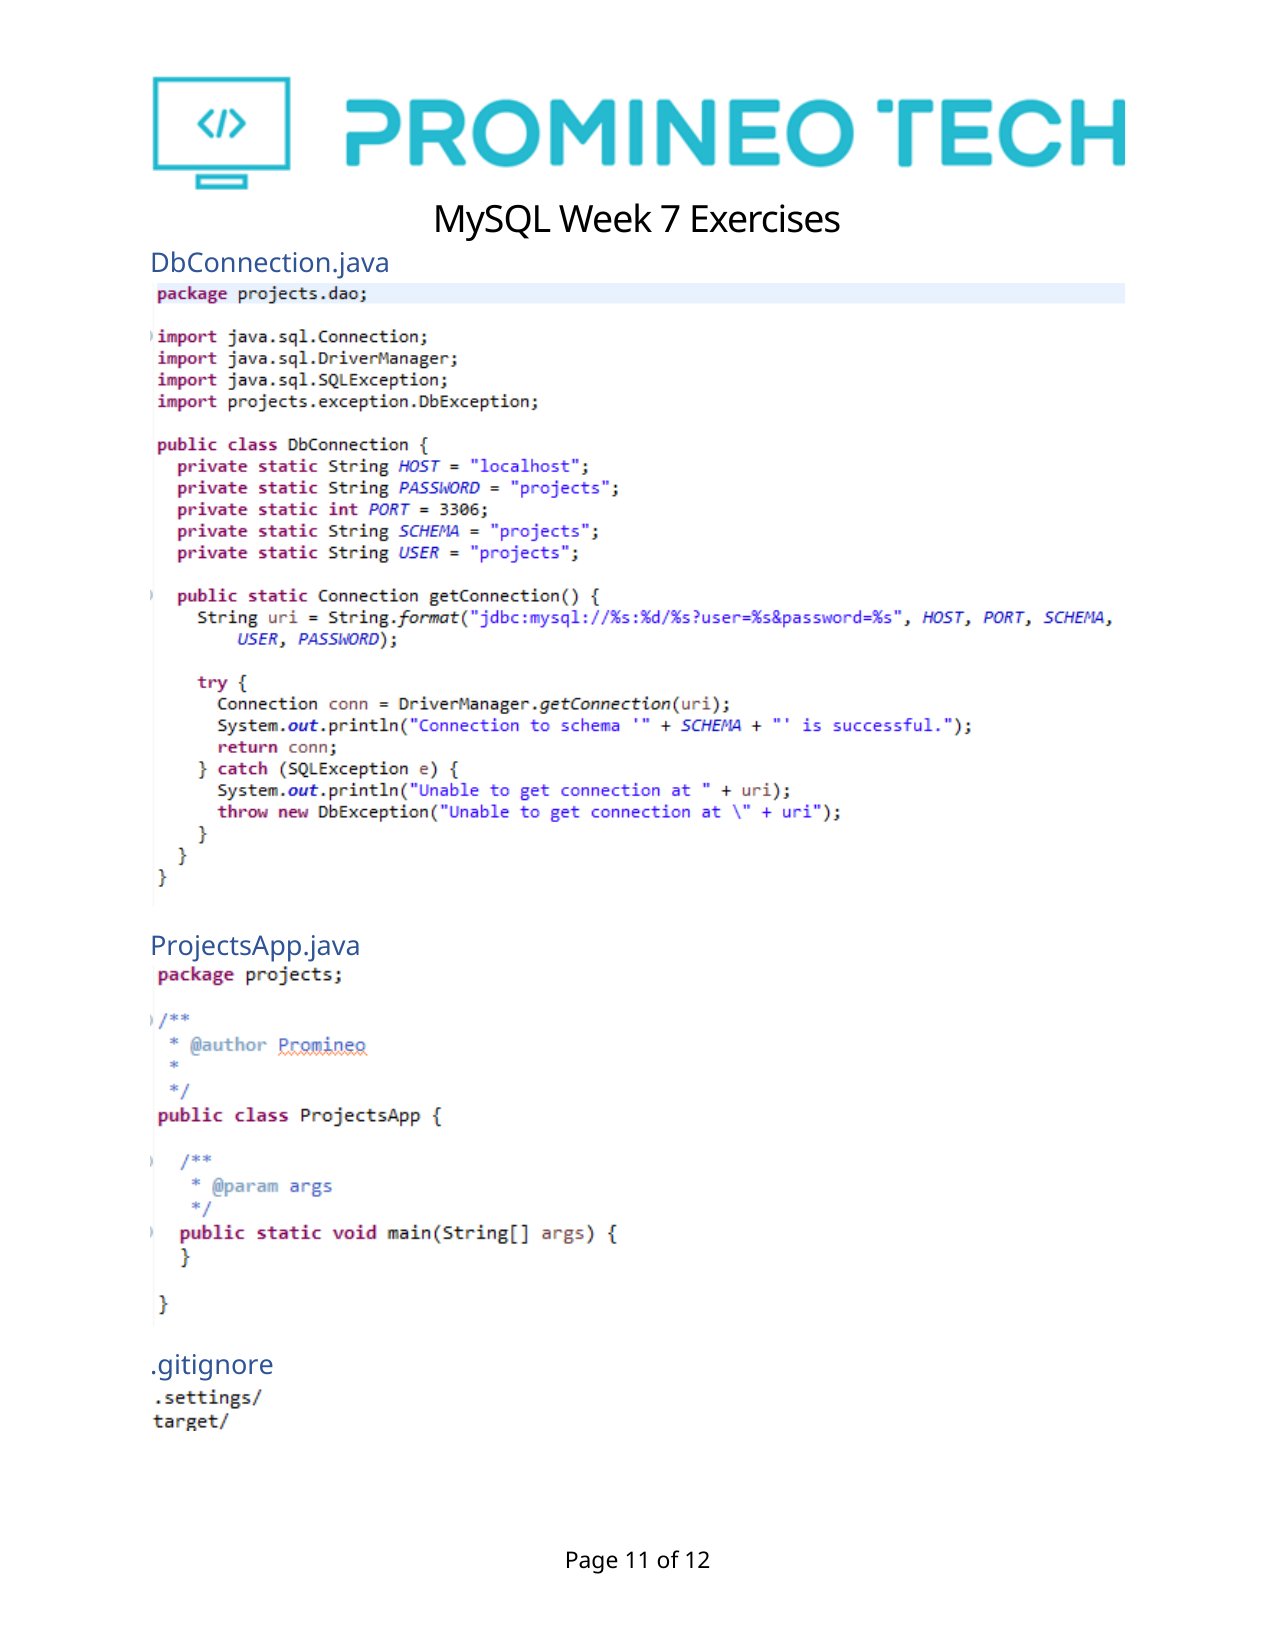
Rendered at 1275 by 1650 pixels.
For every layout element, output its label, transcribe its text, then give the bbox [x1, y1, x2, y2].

subtitle DbConnection.java [150, 243, 1125, 280]
picture [150, 75, 1125, 193]
picture [150, 965, 625, 1327]
picture [150, 1385, 371, 1431]
subtitle .gitignore [150, 1346, 1125, 1382]
picture [150, 283, 1125, 907]
subtitle ProjectsApp.java [150, 926, 1125, 963]
